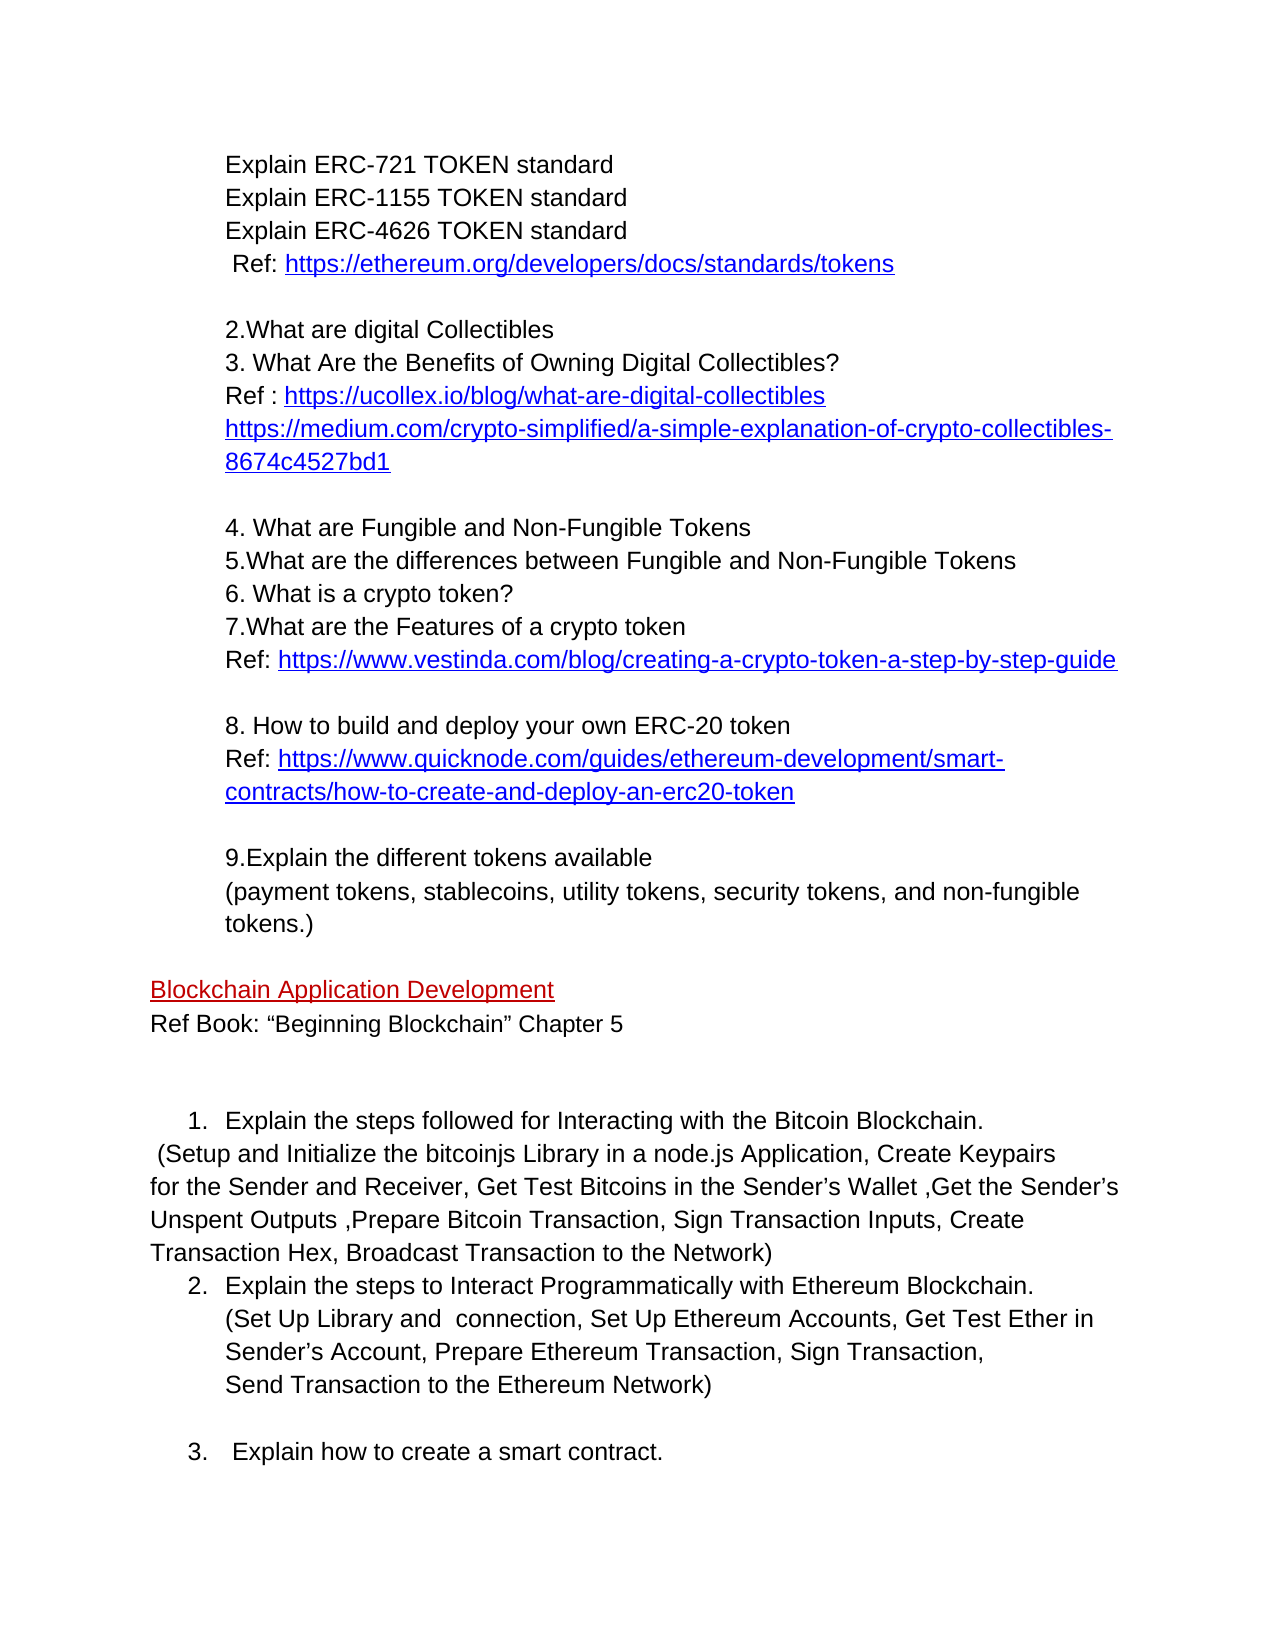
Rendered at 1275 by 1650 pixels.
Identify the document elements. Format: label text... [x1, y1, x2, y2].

text 6. What is a crypto token? [225, 579, 1125, 608]
text 4. What are Fungible and Non-Fungible Tokens [225, 513, 1125, 542]
text Ref : https://ucollex.io/blog/what-are-digital-collectibles [225, 381, 1125, 410]
text Ref: https://www.quicknode.com/guides/ethereum-development/smart-contracts/how-to-create-and-deploy-an-erc20-token [225, 744, 1125, 806]
text Ref: https://ethereum.org/developers/docs/standards/tokens [225, 249, 1125, 278]
text 9.Explain the different tokens available [225, 843, 1125, 872]
text Ref: https://www.vestinda.com/blog/creating-a-crypto-token-a-step-by-step-guide [225, 645, 1125, 674]
text Blockchain Application Development [150, 976, 1125, 1004]
list Explain how to create a smart contract. [187, 1436, 1125, 1465]
text (payment tokens, stablecoins, utility tokens, security tokens, and non-fungible tokens.) [225, 876, 1125, 938]
text 2.What are digital Collectibles [225, 315, 1125, 344]
text 3. What Are the Benefits of Owning Digital Collectibles? [225, 348, 1125, 377]
text 8. How to build and deploy your own ERC-20 token [225, 711, 1125, 740]
text Explain ERC-721 TOKEN standard [225, 150, 1125, 179]
text Send Transaction to the Ethereum Network) [225, 1370, 1125, 1399]
list Explain the steps followed for Interacting with the Bitcoin Blockchain. [187, 1106, 1125, 1135]
text (Setup and Initialize the bitcoinjs Library in a node.js Application, Create Keypairs for the Sender and Receiver, Get Test Bitcoins in the Sender’s Wallet ,Get the Sender’s Unspent Outputs ,Prepare Bitcoin Transaction, Sign Transaction Inputs, Create Transaction Hex, Broadcast Transaction to the Network) [150, 1139, 1125, 1267]
text Ref Book: “Beginning Blockchain” Chapter 5 [150, 1008, 1125, 1037]
text Explain ERC-4626 TOKEN standard [225, 216, 1125, 245]
text https://medium.com/crypto-simplified/a-simple-explanation-of-crypto-collectibles-8674c4527bd1 [225, 414, 1125, 476]
text 5.What are the differences between Fungible and Non-Fungible Tokens [225, 546, 1125, 575]
list Explain the steps to Interact Programmatically with Ethereum Blockchain. [187, 1271, 1125, 1300]
text (Set Up Library and connection, Set Up Ethereum Accounts, Get Test Ether in Sender’s Account, Prepare Ethereum Transaction, Sign Transaction, [225, 1304, 1125, 1366]
text Explain ERC-1155 TOKEN standard [225, 183, 1125, 212]
text 7.What are the Features of a crypto token [225, 612, 1125, 641]
